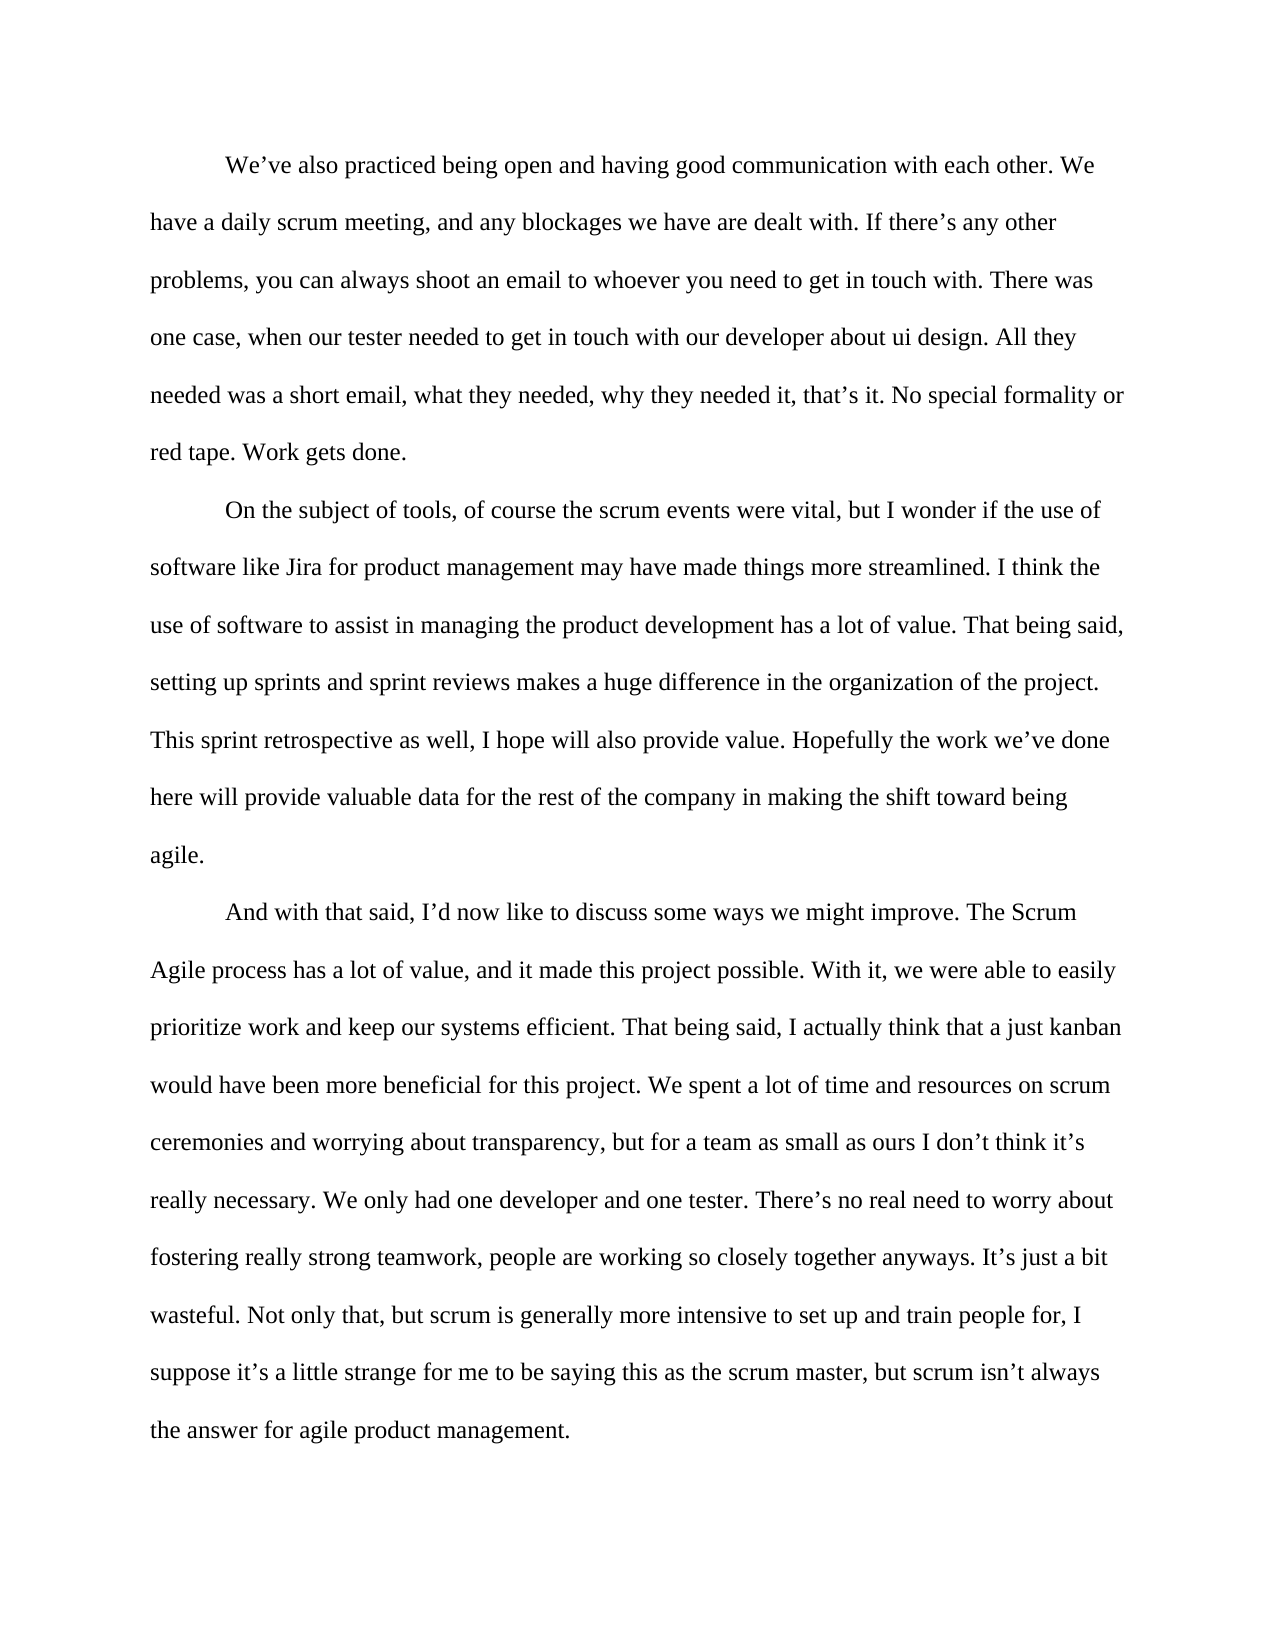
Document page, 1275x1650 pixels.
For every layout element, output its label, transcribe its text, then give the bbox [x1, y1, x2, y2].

text We’ve also practiced being open and having good communication with each other. We have a daily scrum meeting, and any blockages we have are dealt with. If there’s any other problems, you can always shoot an email to whoever you need to get in touch with. There was one case, when our tester needed to get in touch with our developer about ui design. All they needed was a short email, what they needed, why they needed it, that’s it. No special formality or red tape. Work gets done. [150, 150, 1125, 466]
text And with that said, I’d now like to discuss some ways we might improve. The Scrum Agile process has a lot of value, and it made this project possible. With it, we were able to easily prioritize work and keep our systems efficient. That being said, I actually think that a just kanban would have been more beneficial for this project. We spent a lot of time and resources on scrum ceremonies and worrying about transparency, but for a team as small as ours I don’t think it’s really necessary. We only had one developer and one tester. There’s no real need to worry about fostering really strong teamwork, people are working so closely together anyways. It’s just a bit wasteful. Not only that, but scrum is generally more intensive to set up and train people for, I suppose it’s a little strange for me to be saying this as the scrum master, but scrum isn’t always the answer for agile product management. [150, 897, 1125, 1444]
text On the subject of tools, of course the scrum events were vital, but I wonder if the use of software like Jira for product management may have made things more streamlined. I think the use of software to assist in managing the product development has a lot of value. That being said, setting up sprints and sprint reviews makes a huge difference in the organization of the project. This sprint retrospective as well, I hope will also provide value. Hopefully the work we’ve done here will provide valuable data for the rest of the company in making the shift toward being agile. [150, 495, 1125, 869]
